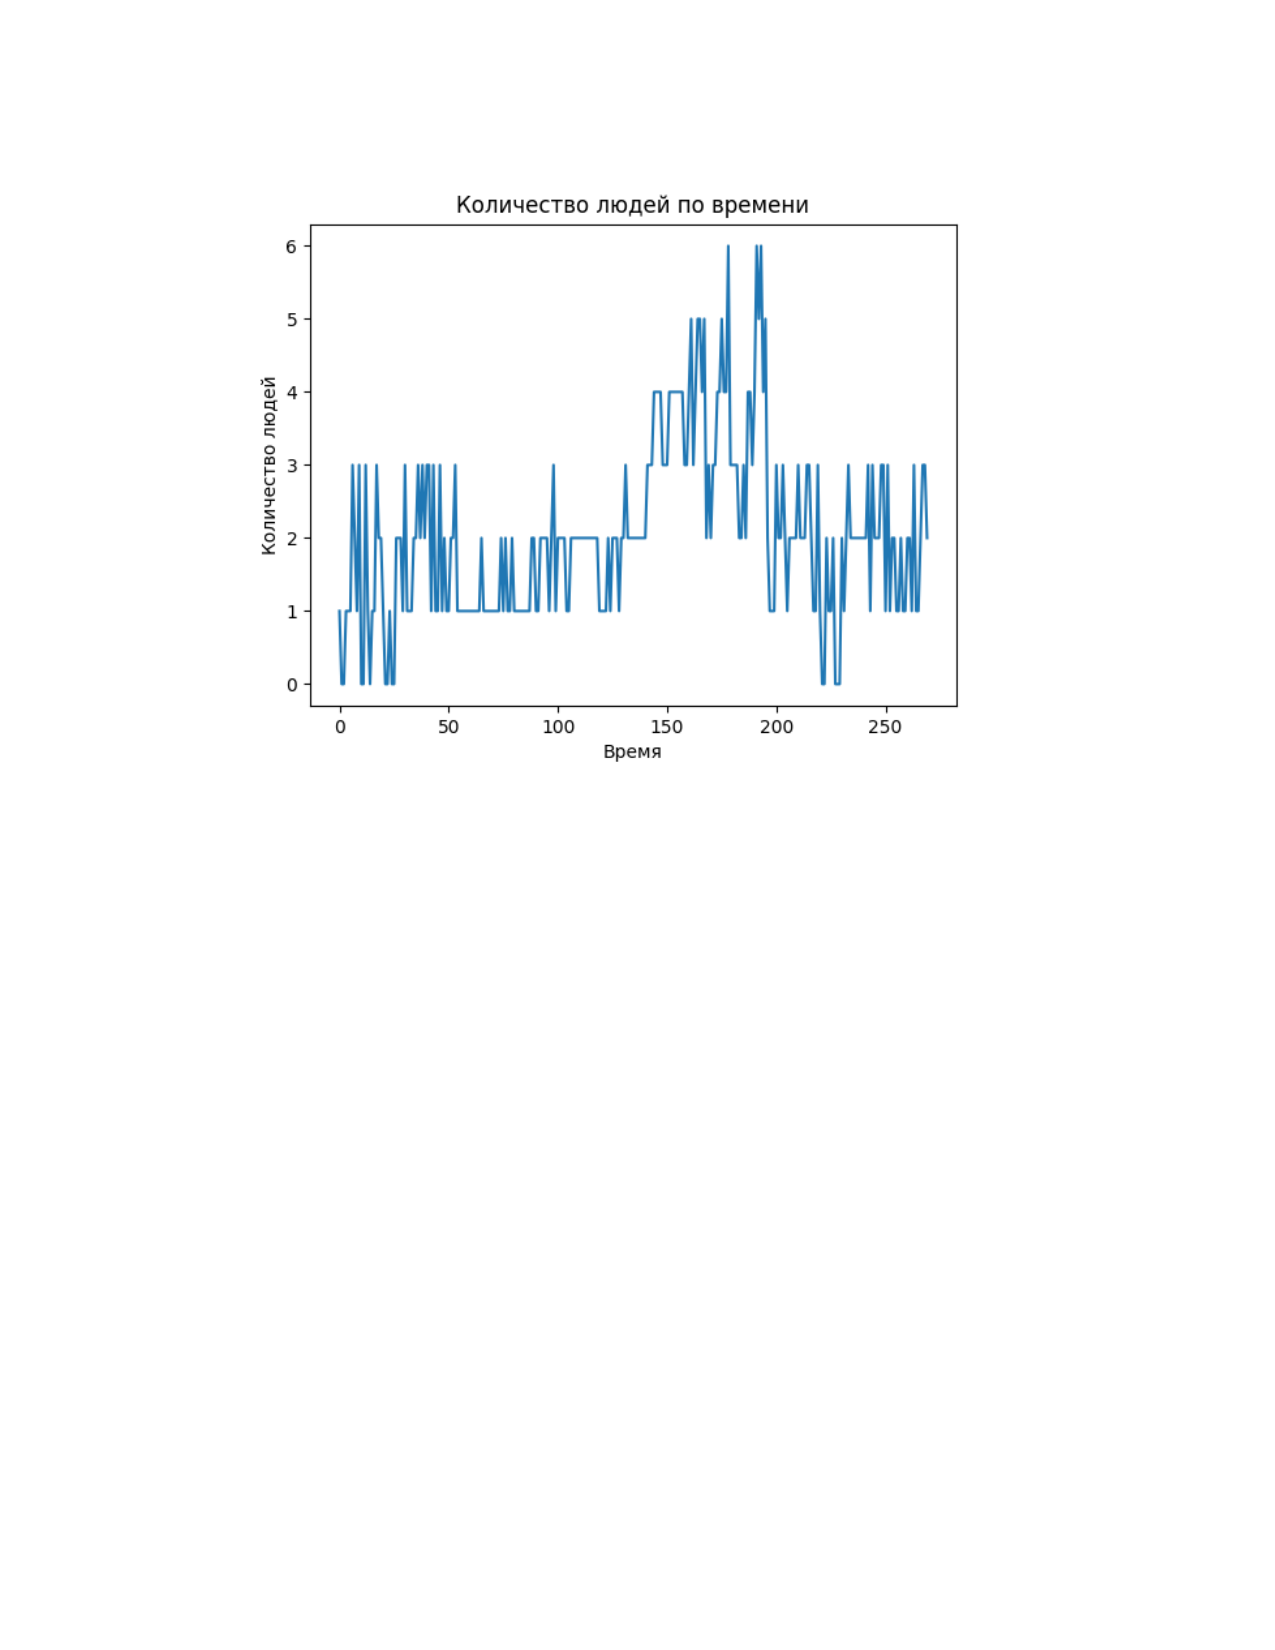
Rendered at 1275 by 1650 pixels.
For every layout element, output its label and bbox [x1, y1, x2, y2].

picture [206, 150, 1040, 775]
